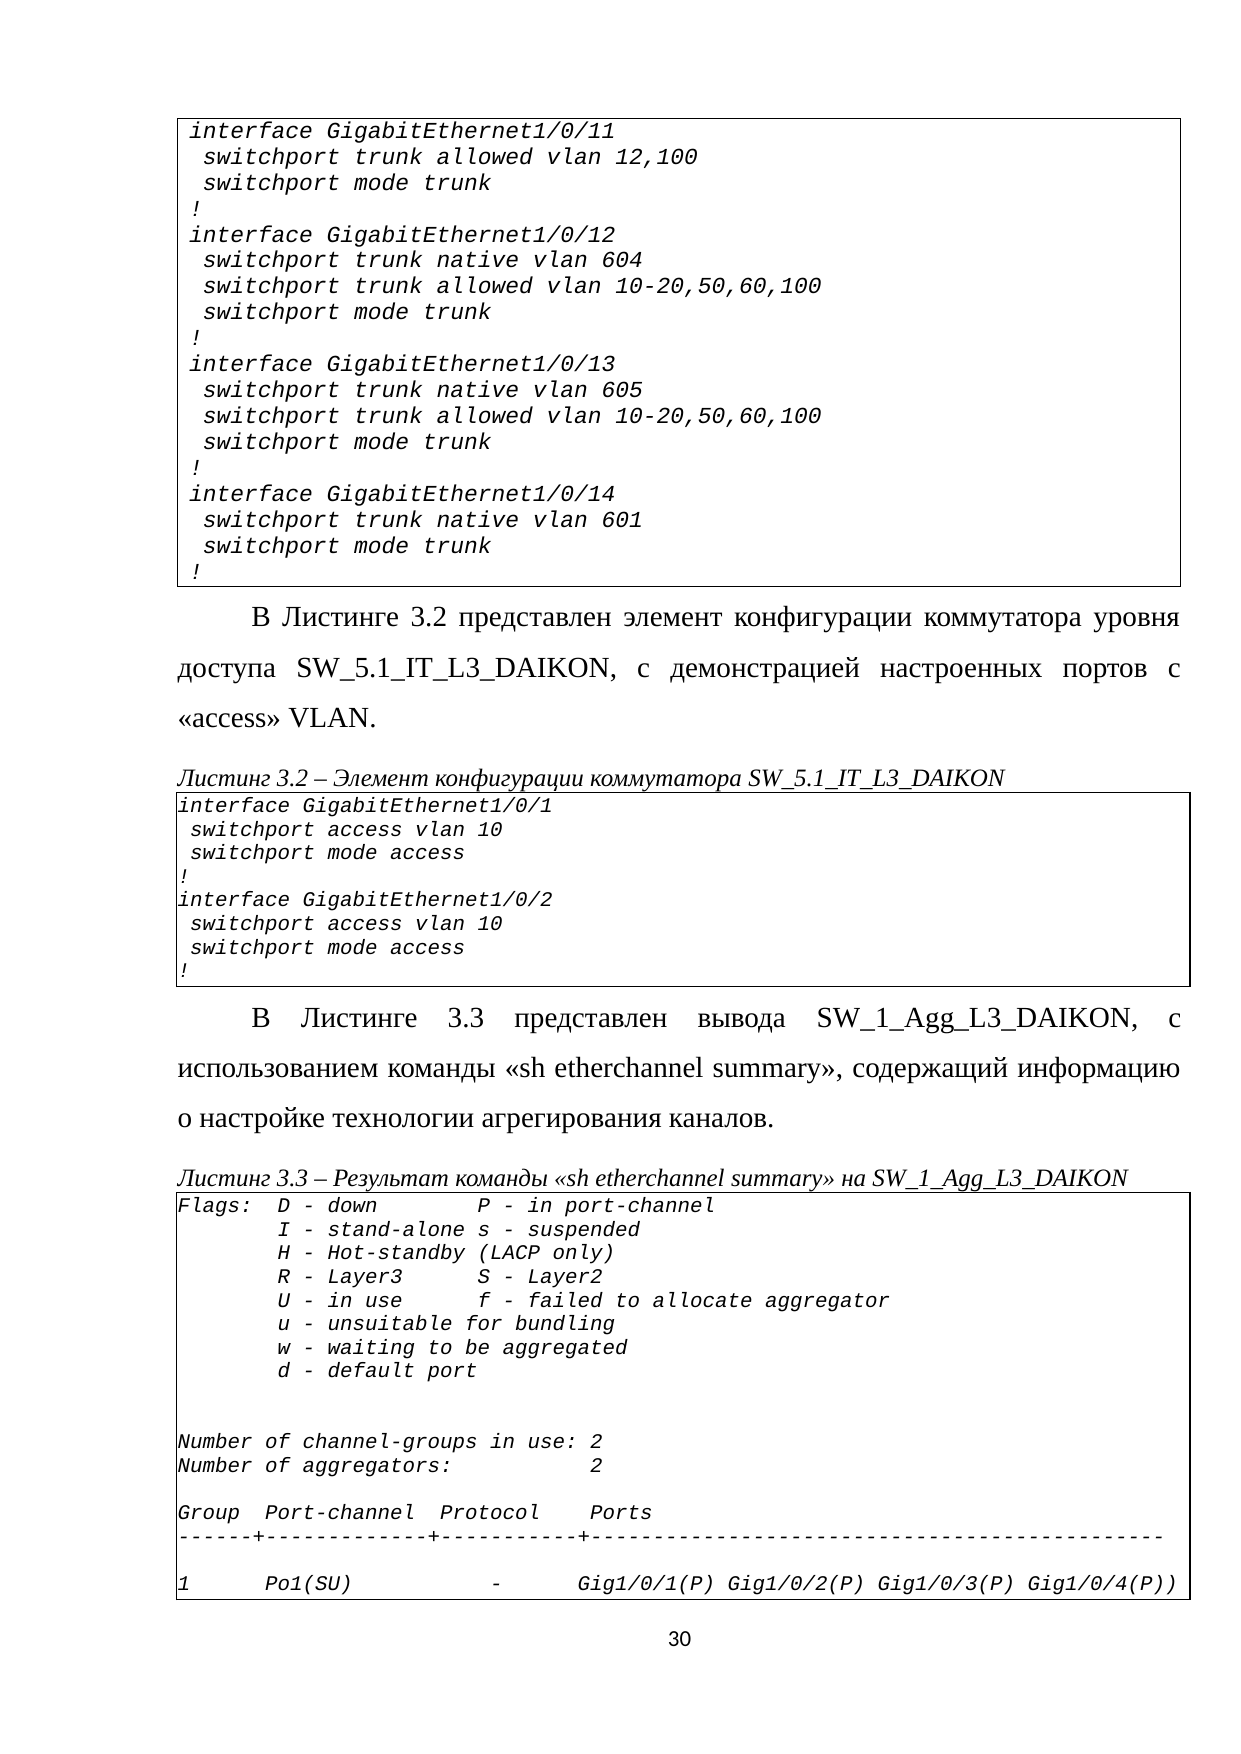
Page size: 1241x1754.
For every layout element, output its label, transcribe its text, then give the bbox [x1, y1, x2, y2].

text u - unsuitable for bundling [177, 1313, 1181, 1337]
text switchport access vlan 10 [177, 913, 1181, 937]
text Number of aggregators: 2 [177, 1455, 1181, 1479]
text ! [177, 957, 1189, 986]
text U - in use f - failed to allocate aggregator [177, 1289, 1181, 1313]
text interface GigabitEthernet1/0/1 [177, 793, 1189, 818]
text Group Port-channel Protocol Ports [177, 1502, 1181, 1526]
text Листинг 3.3 – Результат команды «sh etherchannel summary» на SW_1_Agg_L3_DAIKON [177, 1163, 1181, 1192]
text d - default port [177, 1361, 1181, 1384]
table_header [178, 119, 1180, 586]
text В Листинге 3.3 представлен вывода SW_1_Agg_L3_DAIKON, с использованием команды «sh etherchannel summary», содержащий информацию о настройке технологии агрегирования каналов. [177, 1083, 1181, 1134]
text ------+-------------+-----------+---------------------------------------------- [177, 1526, 1181, 1550]
text В Листинге 3.2 представлен элемент конфигурации коммутатора уровня доступа SW_5.1_IT_L3_DAIKON, с демонстрацией настроенных портов с «access» VLAN. [177, 599, 1181, 734]
text В Листинге 3.3 представлен вывода SW_1_Agg_L3_DAIKON, с использованием команды «sh etherchannel summary», содержащий информацию о настройке технологии агрегирования каналов. [177, 1000, 1181, 1050]
text H - Hot-standby (LACP only) [177, 1242, 1181, 1266]
text interface GigabitEthernet1/0/2 [177, 889, 1181, 913]
text R - Layer3 S - Layer2 [177, 1266, 1181, 1289]
text switchport access vlan 10 [177, 818, 1181, 842]
text switchport mode access [177, 842, 1181, 866]
text Flags: D - down P - in port-channel [177, 1193, 1189, 1219]
text Number of channel-groups in use: 2 [177, 1431, 1181, 1455]
text Листинг 3.2 – Элемент конфигурации коммутатора SW_5.1_IT_L3_DAIKON [177, 763, 1181, 792]
text 1 Po1(SU) - Gig1/0/1(P) Gig1/0/2(P) Gig1/0/3(P) Gig1/0/4(P)) [177, 1570, 1189, 1599]
text switchport mode access [177, 937, 1181, 957]
text ! [177, 866, 1181, 889]
text w - waiting to be aggregated [177, 1337, 1181, 1361]
text I - stand-alone s - suspended [177, 1219, 1181, 1242]
